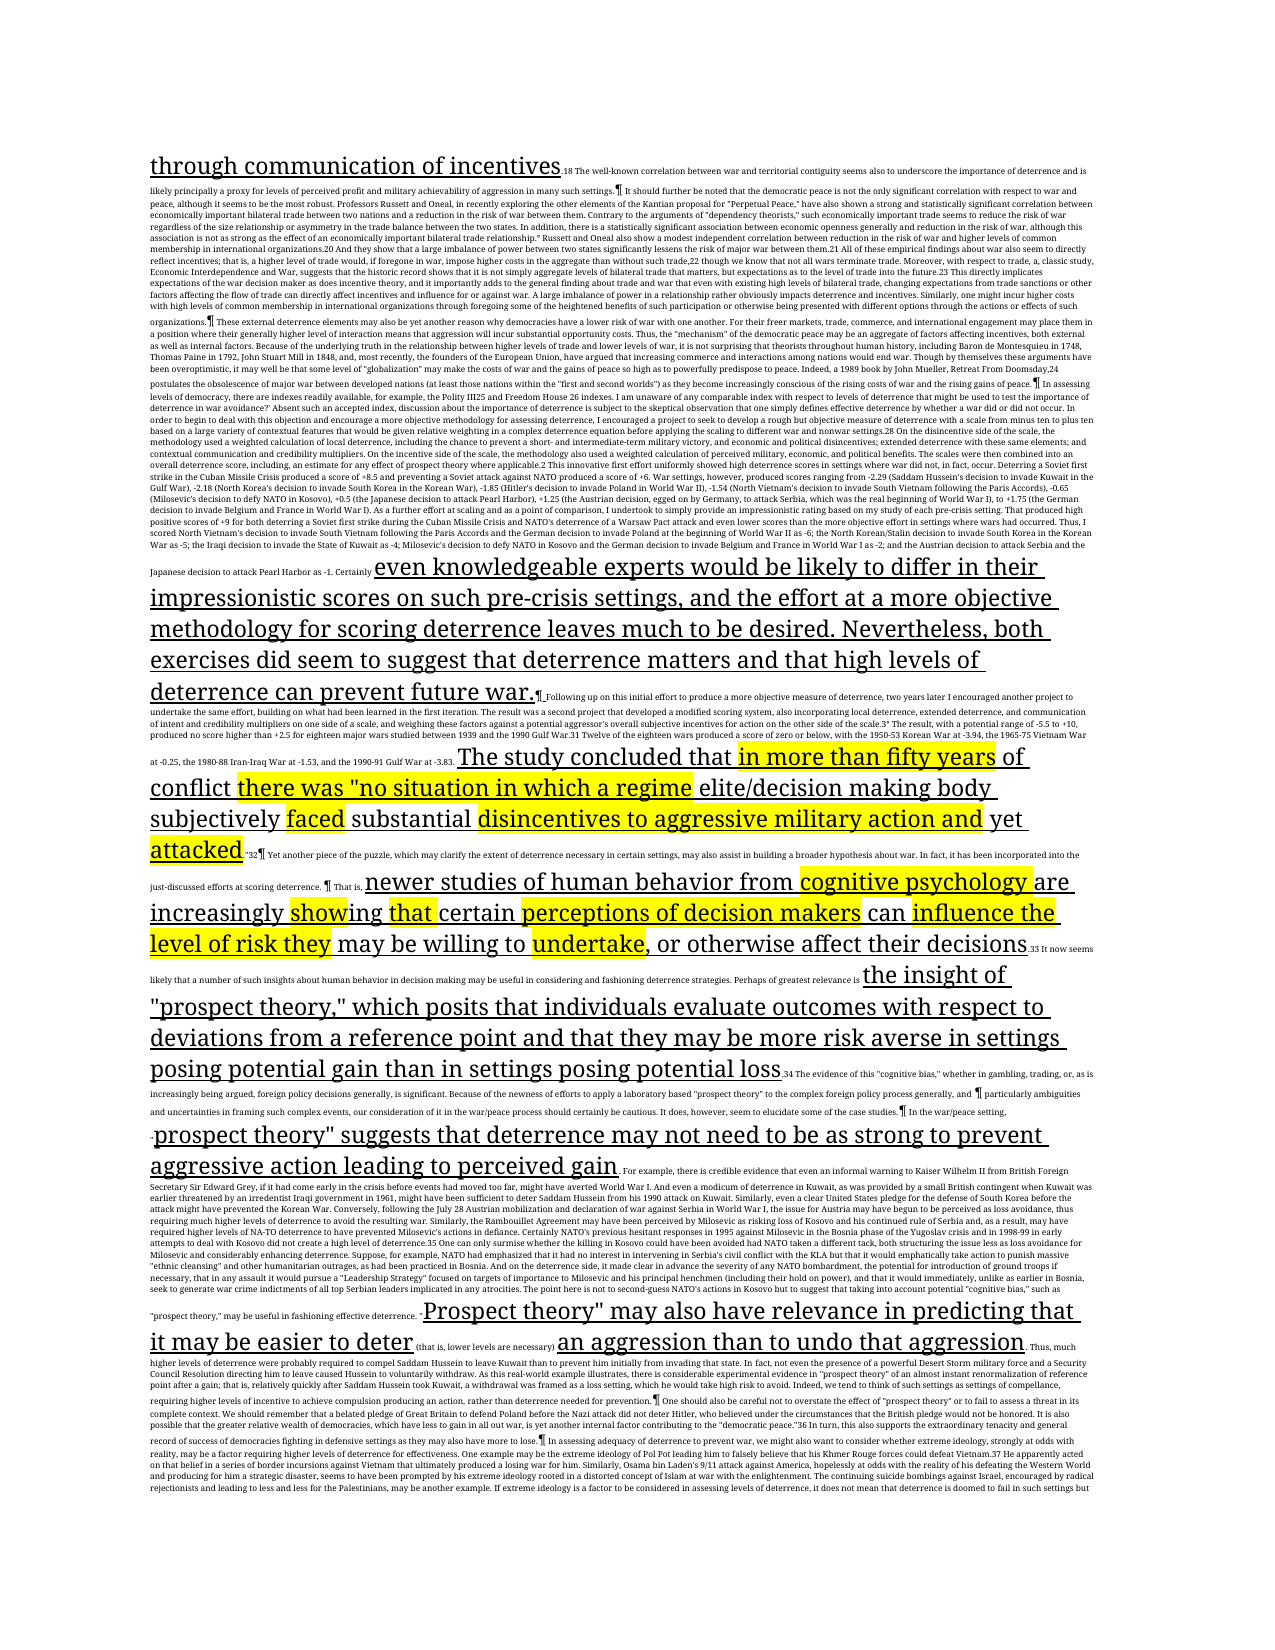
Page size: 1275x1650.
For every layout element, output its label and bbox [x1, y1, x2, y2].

text [150, 150, 1095, 1493]
